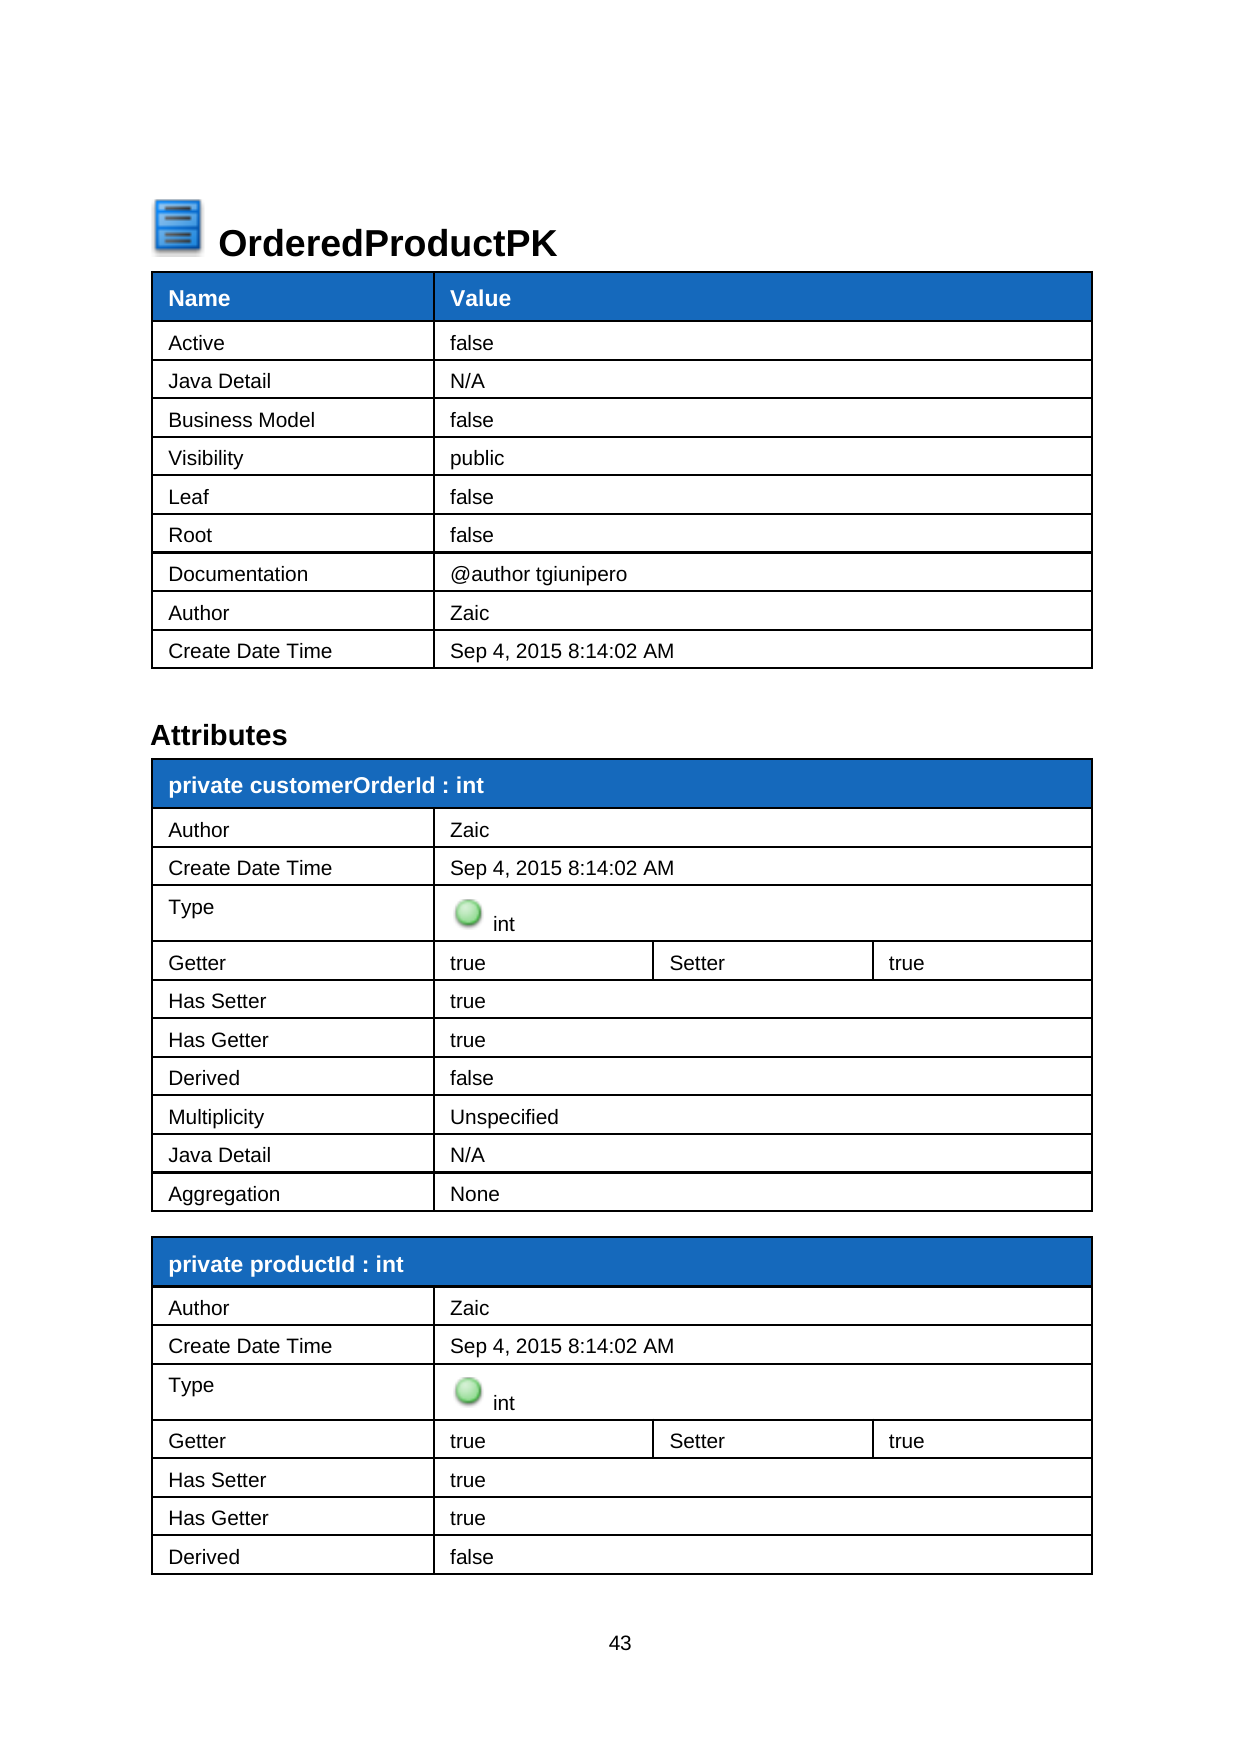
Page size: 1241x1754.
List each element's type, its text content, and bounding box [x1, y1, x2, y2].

subtitle Attributes [150, 718, 1090, 752]
table_cell Aggregation [153, 1174, 433, 1210]
table_header Value [435, 273, 1091, 320]
table_cell Has Getter [153, 1019, 433, 1056]
table_cell false [435, 399, 1091, 436]
table_cell Has Setter [153, 981, 433, 1017]
table_cell true [874, 942, 1091, 979]
table_cell Create Date Time [153, 848, 433, 884]
picture [450, 1372, 488, 1410]
table_cell int [435, 1365, 1091, 1418]
table_cell Business Model [153, 399, 433, 436]
table_cell Getter [153, 1421, 433, 1457]
table_cell Multiplicity [153, 1096, 433, 1133]
table_cell false [435, 322, 1091, 359]
table_cell Setter [654, 1421, 872, 1457]
table_cell Derived [153, 1536, 433, 1573]
subtitle OrderedProductPK [150, 199, 1090, 264]
table_cell Unspecified [435, 1096, 1091, 1133]
table_cell true [435, 1498, 1091, 1534]
table_cell Create Date Time [153, 631, 433, 667]
table_cell Derived [153, 1058, 433, 1094]
table_cell N/A [435, 1135, 1091, 1171]
table_cell true [435, 942, 652, 979]
table_cell public [435, 438, 1091, 474]
table_cell Active [153, 322, 433, 359]
table_cell Type [153, 886, 433, 940]
table_cell Author [153, 1288, 433, 1324]
table_cell Java Detail [153, 1135, 433, 1171]
table_cell true [435, 981, 1091, 1017]
table_cell Java Detail [153, 361, 433, 397]
table_cell Author [153, 592, 433, 628]
table_cell true [435, 1019, 1091, 1056]
table_cell true [435, 1459, 1091, 1496]
table_cell Leaf [153, 476, 433, 513]
table_cell int [435, 886, 1091, 940]
table_cell Root [153, 515, 433, 551]
table_cell Sep 4, 2015 8:14:02 AM [435, 631, 1091, 667]
table_cell Author [153, 809, 433, 846]
table_cell Zaic [435, 809, 1091, 846]
table_cell None [435, 1174, 1091, 1210]
table_header private productId : int [153, 1238, 1091, 1285]
table_cell Documentation [153, 554, 433, 590]
table_cell Type [153, 1365, 433, 1418]
picture [450, 894, 488, 932]
table_cell false [435, 1536, 1091, 1573]
table_cell Setter [654, 942, 872, 979]
table_cell Zaic [435, 592, 1091, 628]
table_cell @author tgiunipero [435, 554, 1091, 590]
table_cell false [435, 476, 1091, 513]
table_cell false [435, 1058, 1091, 1094]
picture [150, 198, 208, 257]
table_cell Visibility [153, 438, 433, 474]
table_cell Create Date Time [153, 1326, 433, 1362]
table_cell N/A [435, 361, 1091, 397]
table_cell Getter [153, 942, 433, 979]
table_cell Has Getter [153, 1498, 433, 1534]
table_cell true [874, 1421, 1091, 1457]
table_cell Sep 4, 2015 8:14:02 AM [435, 1326, 1091, 1362]
table_cell Zaic [435, 1288, 1091, 1324]
table_cell false [435, 515, 1091, 551]
table_cell true [435, 1421, 652, 1457]
table_header private customerOrderId : int [153, 760, 1091, 807]
table_cell Has Setter [153, 1459, 433, 1496]
table_cell Sep 4, 2015 8:14:02 AM [435, 848, 1091, 884]
table_header Name [153, 273, 433, 320]
